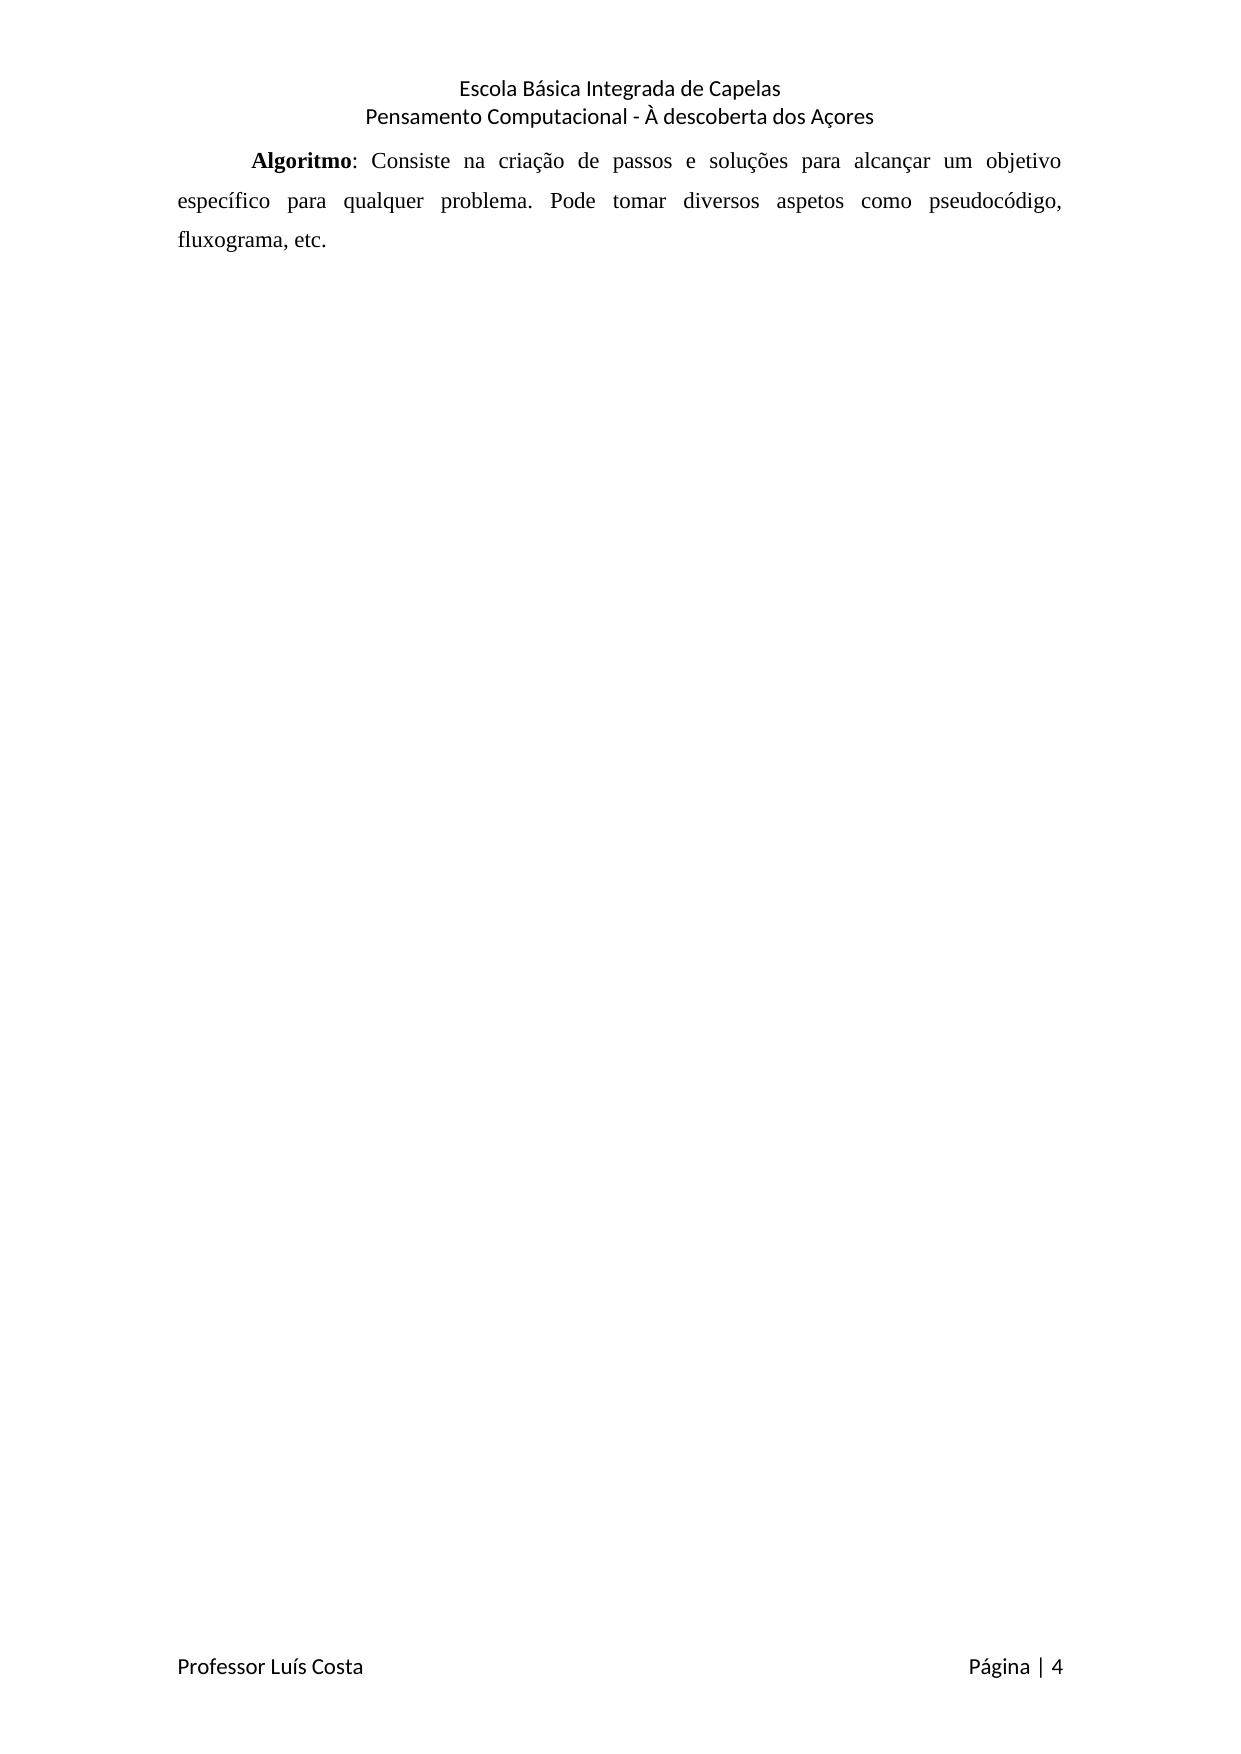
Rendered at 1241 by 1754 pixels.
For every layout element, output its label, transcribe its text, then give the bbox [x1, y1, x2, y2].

text Algoritmo: Consiste na criação de passos e soluções para alcançar um objetivo específico para qualquer problema. Pode tomar diversos aspetos como pseudocódigo, fluxograma, etc. [177, 148, 1063, 253]
